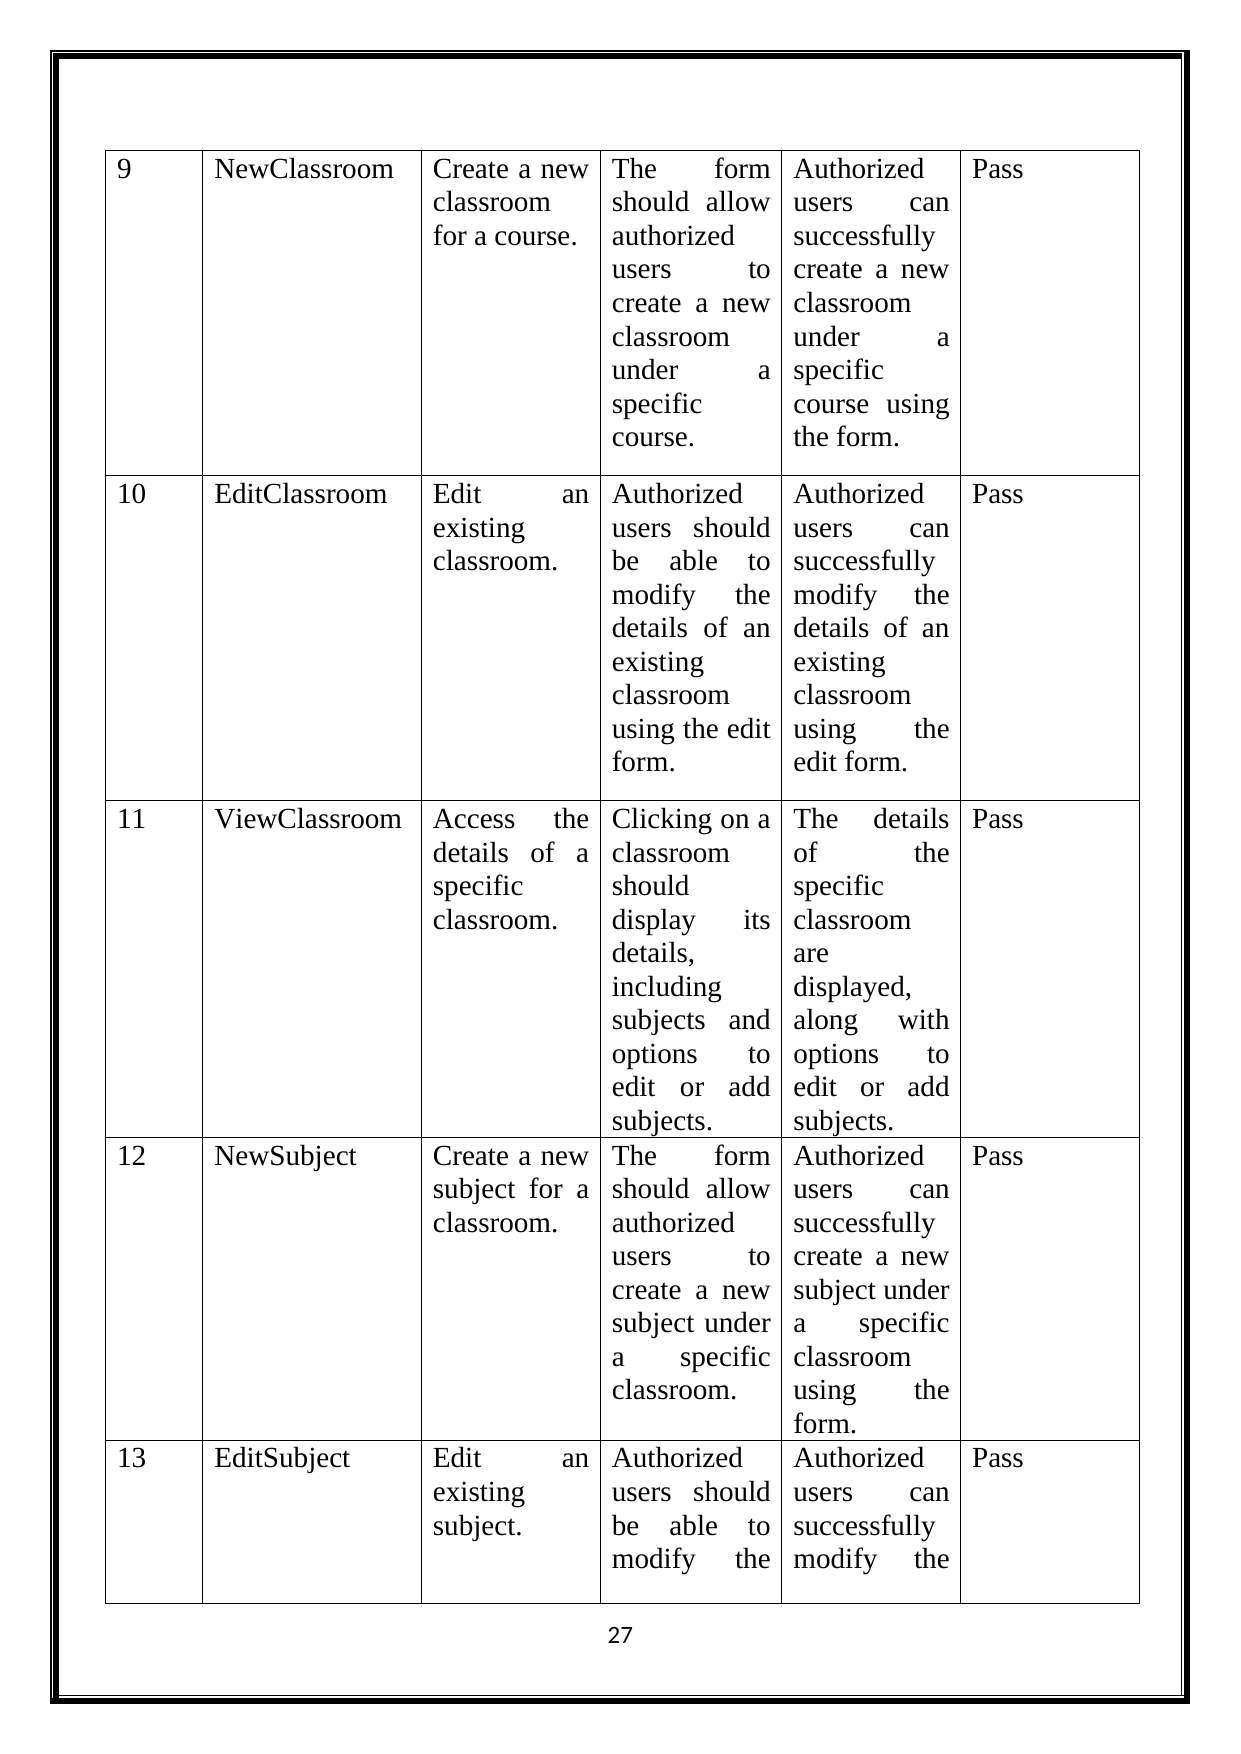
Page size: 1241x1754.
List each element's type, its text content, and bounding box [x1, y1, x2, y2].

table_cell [782, 1441, 960, 1603]
table_cell The form should allow authorized users to create a new classroom under a specific course. [601, 151, 781, 475]
table_cell Authorized users can successfully create a new classroom under a specific course using the form. [782, 151, 960, 475]
table_cell 11 [106, 801, 202, 1137]
table_cell Authorized users should be able to modify the details of an existing classroom using the edit form. [601, 476, 781, 800]
table_cell Create a new classroom for a course. [422, 151, 600, 475]
table_cell The form should allow authorized users to create a new subject under a specific classroom. [601, 1138, 781, 1439]
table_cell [422, 1441, 600, 1603]
table_cell Pass [961, 1441, 1139, 1603]
table_cell Pass [961, 1138, 1139, 1439]
table_cell Clicking on a classroom should display its details, including subjects and options to edit or add subjects. [601, 801, 781, 1137]
table_cell Pass [961, 801, 1139, 1137]
table_cell Authorized users can successfully modify the details of an existing classroom using the edit form. [782, 476, 960, 800]
table_cell Create a new subject for a classroom. [422, 1138, 600, 1439]
table_cell NewSubject [203, 1138, 421, 1439]
table_cell 13 [106, 1441, 202, 1603]
table_cell Edit an existing classroom. [422, 476, 600, 800]
table_cell 12 [106, 1138, 202, 1439]
table_cell Access the details of a specific classroom. [422, 801, 600, 1137]
table_cell ViewClassroom [203, 801, 421, 1137]
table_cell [601, 1441, 781, 1603]
table_cell Authorized users can successfully create a new subject under a specific classroom using the form. [782, 1138, 960, 1439]
table_cell 9 [106, 151, 202, 475]
table_cell Pass [961, 151, 1139, 475]
table_cell The details of the specific classroom are displayed, along with options to edit or add subjects. [782, 801, 960, 1137]
table_cell EditClassroom [203, 476, 421, 800]
table_cell EditSubject [203, 1441, 421, 1603]
table_cell NewClassroom [203, 151, 421, 475]
table_cell 10 [106, 476, 202, 800]
table_cell Pass [961, 476, 1139, 800]
